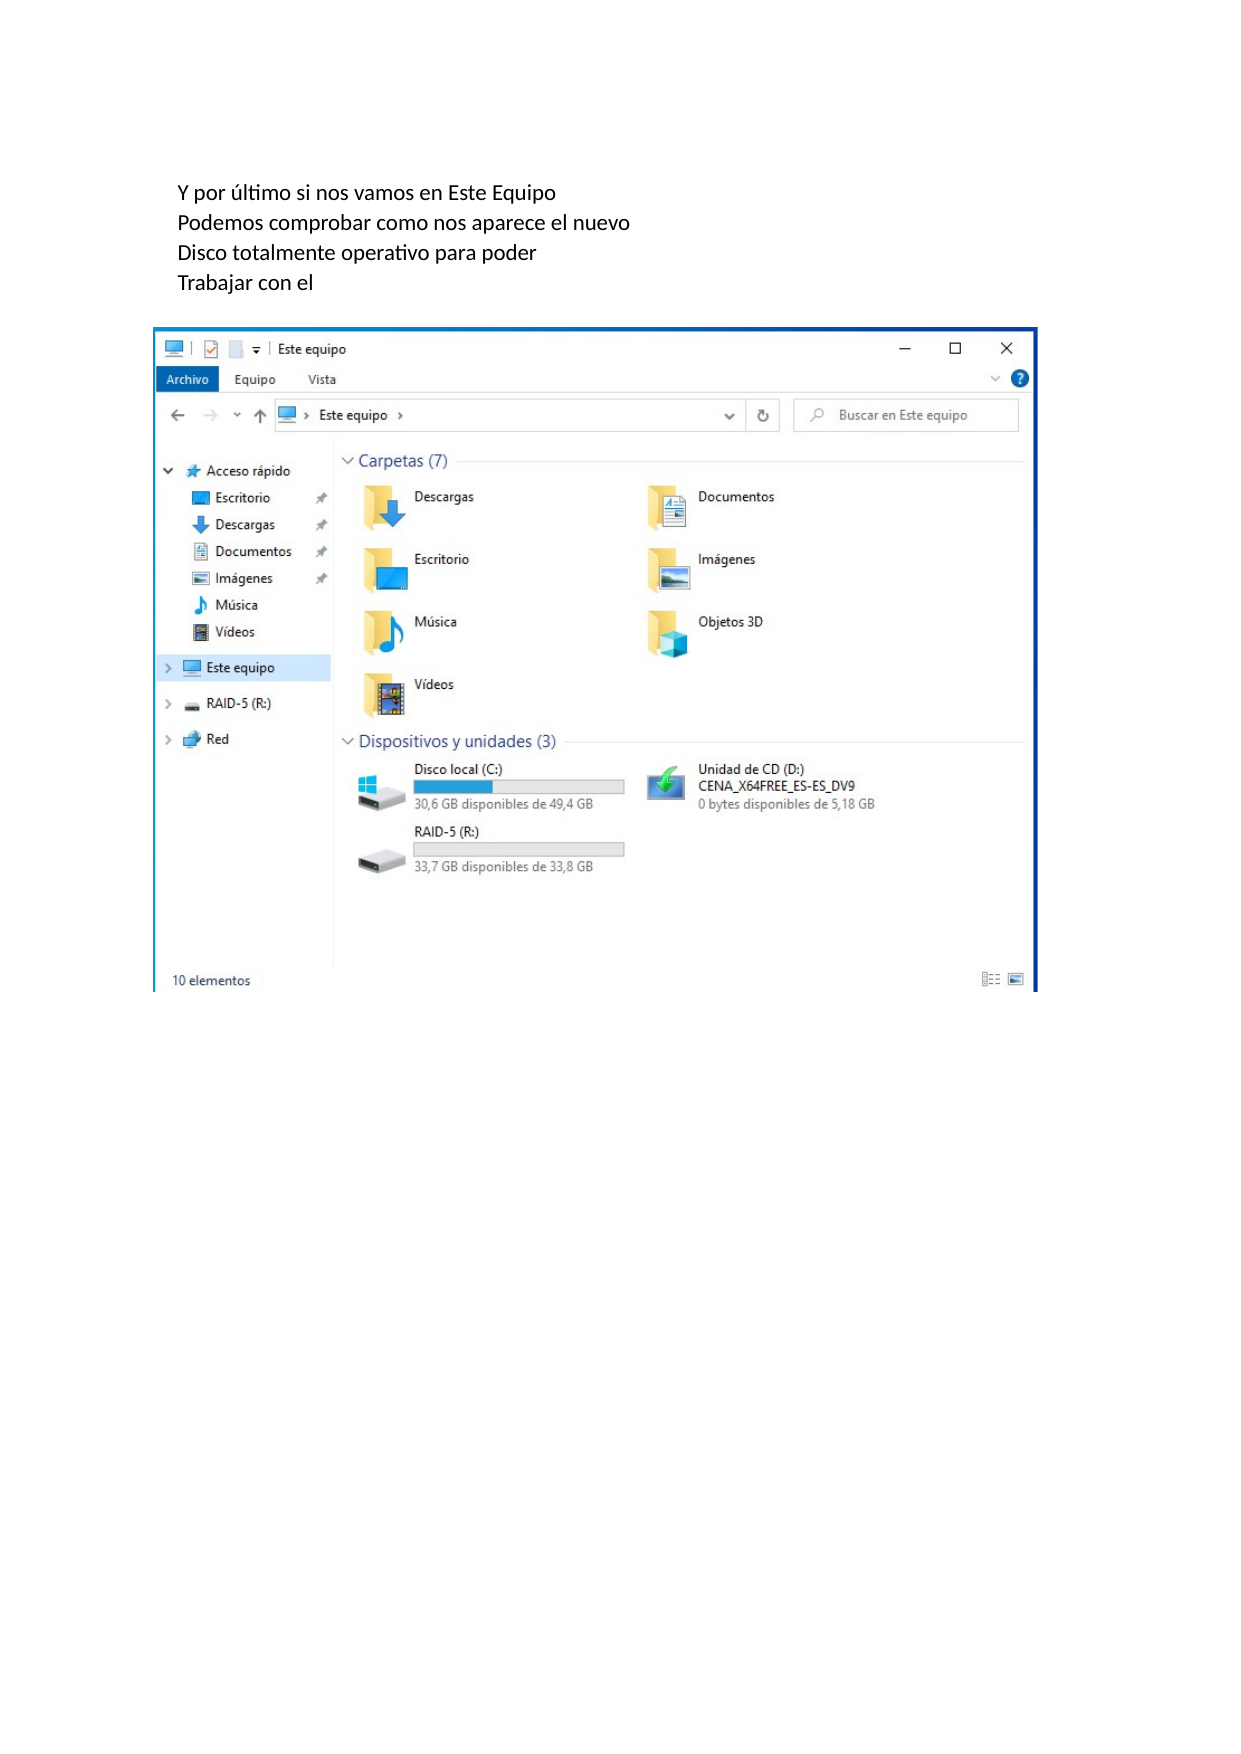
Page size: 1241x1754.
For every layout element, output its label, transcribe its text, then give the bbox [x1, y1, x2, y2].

text Trabajar con el [177, 268, 1063, 296]
text Y por último si nos vamos en Este Equipo [177, 178, 1063, 206]
text Podemos comprobar como nos aparece el nuevo [177, 208, 1063, 236]
text Disco totalmente operativo para poder [177, 238, 1063, 266]
picture [153, 327, 1038, 992]
